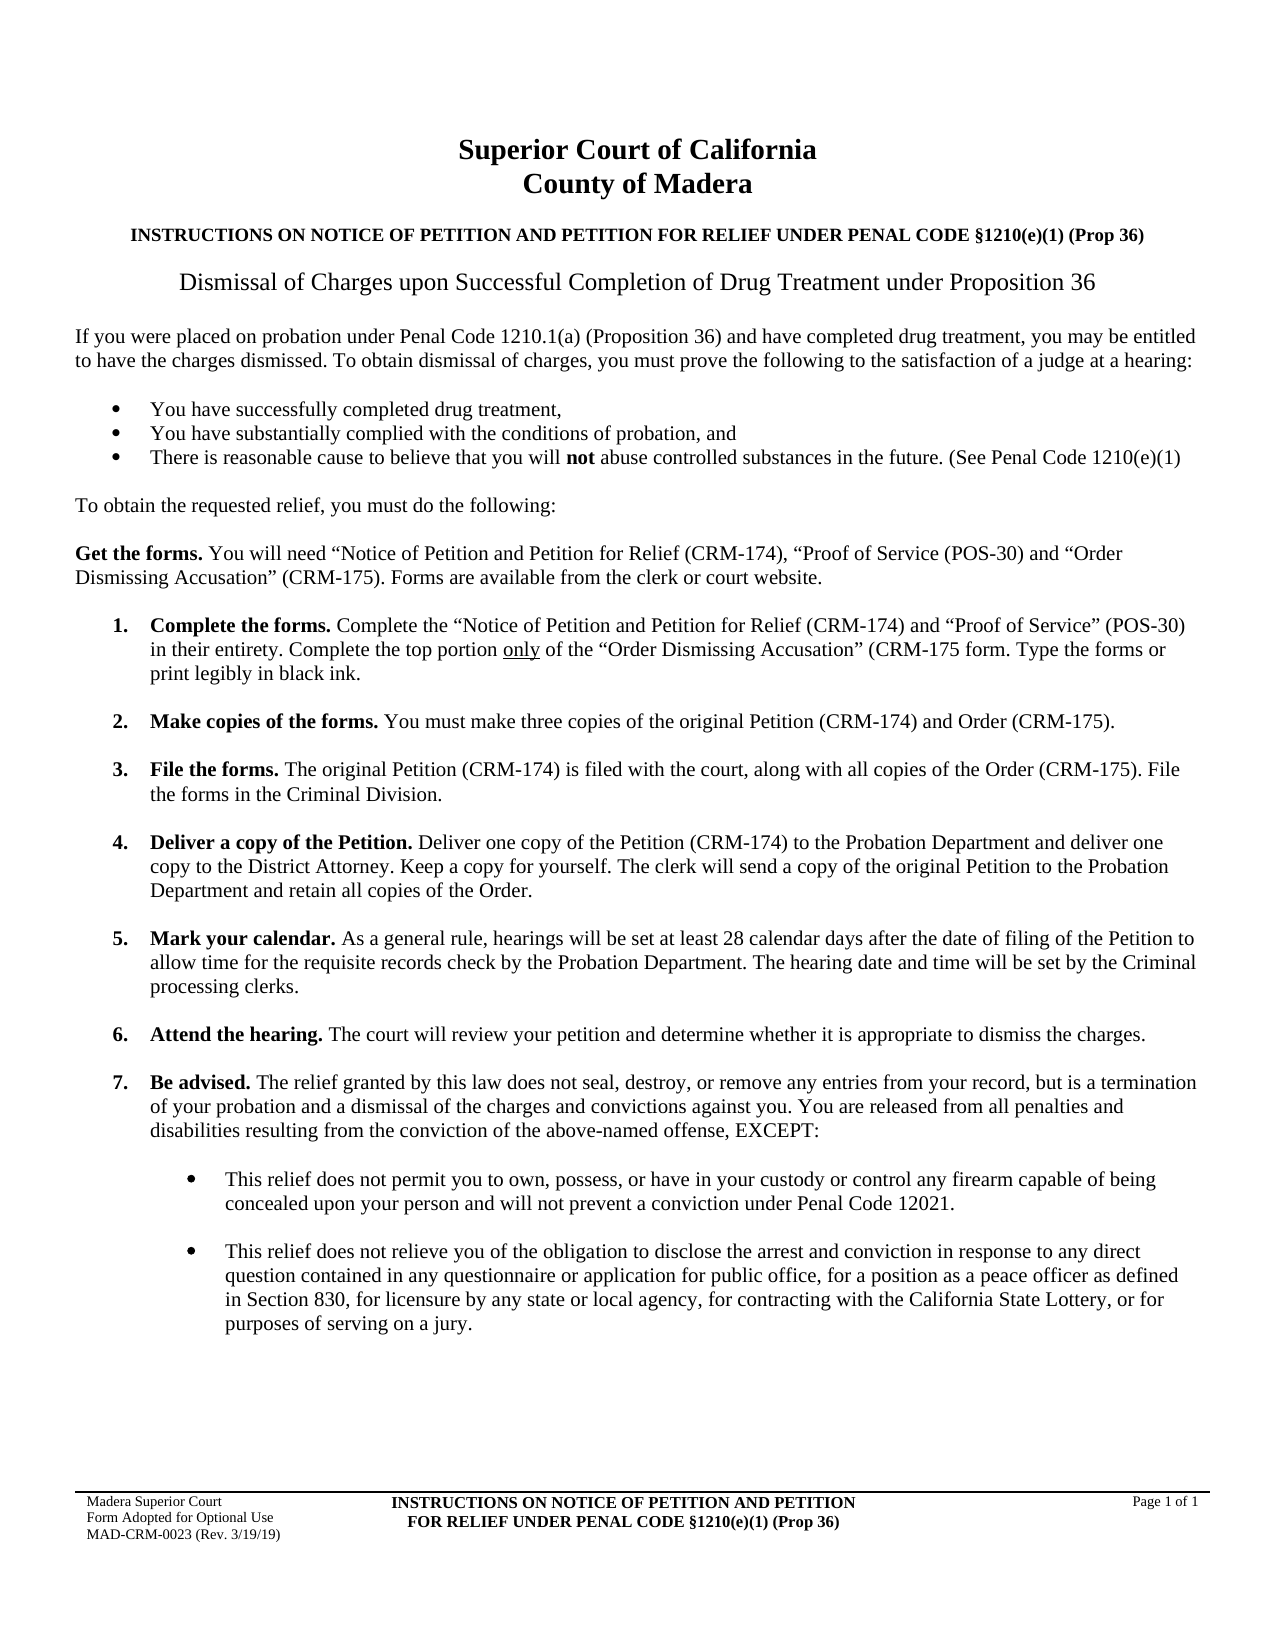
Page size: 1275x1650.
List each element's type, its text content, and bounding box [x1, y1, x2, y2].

text To obtain the requested relief, you must do the following: [75, 493, 1200, 517]
text INSTRUCTIONS ON NOTICE OF PETITION AND PETITION FOR RELIEF UNDER PENAL CODE §1210(e)(1) (Prop 36) [75, 224, 1200, 245]
list Be advised. The relief granted by this law does not seal, destroy, or remove any entries from your record, but is a termination of your probation and a dismissal of the charges and convictions against you. You are released from all penalties and disabilities resulting from the conviction of the above-named offense, EXCEPT: [112, 1070, 1200, 1142]
list Complete the forms. Complete the “Notice of Petition and Petition for Relief (CRM-174) and “Proof of Service” (POS-30) in their entirety. Complete the top portion only of the “Order Dismissing Accusation” (CRM-175 form. Type the forms or print legibly in black ink. [112, 613, 1200, 685]
list File the forms. The original Petition (CRM-174) is filed with the court, along with all copies of the Order (CRM-175). File the forms in the Criminal Division. [112, 757, 1200, 806]
list You have substantially complied with the conditions of probation, and [112, 421, 1200, 444]
list This relief does not permit you to own, possess, or have in your custody or control any firearm capable of being concealed upon your person and will not prevent a conviction under Penal Code 12021. [187, 1166, 1200, 1214]
text If you were placed on probation under Penal Code 1210.1(a) (Proposition 36) and have completed drug treatment, you may be entitled to have the charges dismissed. To obtain dismissal of charges, you must prove the following to the satisfaction of a judge at a hearing: [75, 324, 1200, 372]
list This relief does not relieve you of the obligation to disclose the arrest and conviction in response to any direct question contained in any questionnaire or application for public office, for a position as a peace officer as defined in Section 830, for licensure by any state or local agency, for contracting with the California State Lottery, or for purposes of serving on a jury. [187, 1239, 1200, 1335]
list Attend the hearing. The court will review your petition and determine whether it is appropriate to dismiss the charges. [112, 1022, 1200, 1046]
list Make copies of the forms. You must make three copies of the original Petition (CRM-174) and Order (CRM-175). [112, 709, 1200, 733]
list There is reasonable cause to believe that you will not abuse controlled substances in the future. (See Penal Code 1210(e)(1) [112, 444, 1200, 469]
text County of Madera [75, 166, 1200, 199]
text Dismissal of Charges upon Successful Completion of Drug Treatment under Proposition 36 [75, 267, 1200, 296]
list Mark your calendar. As a general rule, hearings will be set at least 28 calendar days after the date of filing of the Petition to allow time for the requisite records check by the Probation Department. The hearing date and time will be set by the Criminal processing clerks. [112, 926, 1200, 998]
list You have successfully completed drug treatment, [112, 396, 1200, 421]
text Get the forms. You will need “Notice of Petition and Petition for Relief (CRM-174), “Proof of Service (POS-30) and “Order Dismissing Accusation” (CRM-175). Forms are available from the clerk or court website. [75, 541, 1200, 589]
text Superior Court of California [75, 132, 1200, 166]
list Deliver a copy of the Petition. Deliver one copy of the Petition (CRM-174) to the Probation Department and deliver one copy to the District Attorney. Keep a copy for yourself. The clerk will send a copy of the original Petition to the Probation Department and retain all copies of the Order. [112, 829, 1200, 902]
